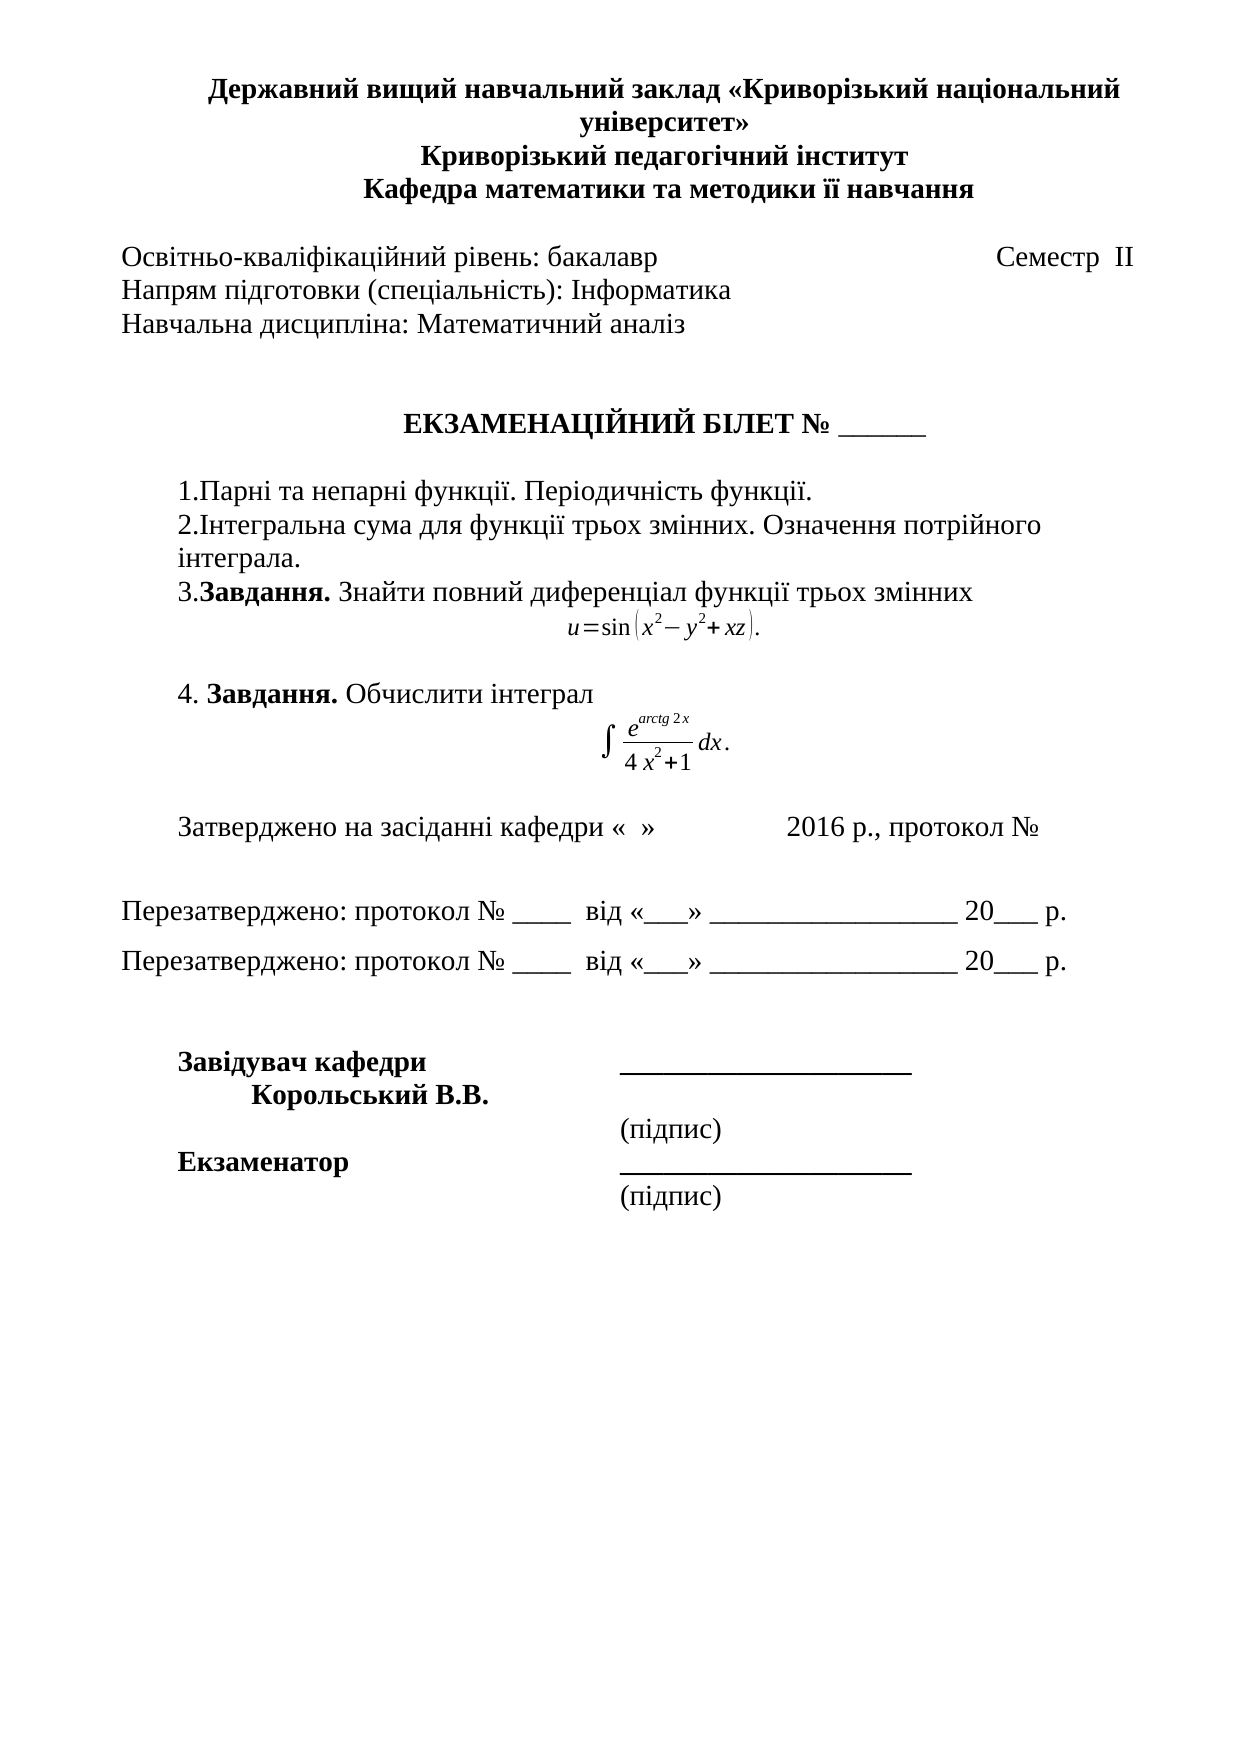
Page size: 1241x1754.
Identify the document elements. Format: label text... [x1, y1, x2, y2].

text Перезатверджено: протокол № ____ від «___» _________________ 20___ р. [121, 893, 1152, 926]
text Криворізький педагогічний інститут [177, 138, 1152, 172]
text (підпис) [546, 1111, 1152, 1144]
text Навчальна дисципліна: Математичний аналіз [121, 306, 1152, 339]
text Напрям підготовки (спеціальність): Інформатика [121, 272, 1152, 306]
text Завідувач кафедри ____________________ Корольський В.В. [177, 1044, 1152, 1111]
text Кафедра математики та методики її навчання [177, 172, 1160, 205]
text Державний вищий навчальний заклад «Криворізький національний університет» [177, 71, 1152, 138]
text Освітньо-кваліфікаційний рівень: бакалавр Семестр ІІ [121, 239, 1160, 272]
text 3.Завдання. Знайти повний диференціал функції трьох змінних [177, 574, 1152, 608]
text 1.Парні та непарні функції. Періодичність функції. [177, 473, 1152, 507]
text Затверджено на засіданні кафедри « » 2016 р., протокол № [177, 809, 1152, 842]
text (підпис) [546, 1178, 1152, 1211]
text 4. Завдання. Обчислити інтеграл [177, 676, 1152, 709]
text 2.Інтегральна сума для функції трьох змінних. Означення потрійного інтеграла. [177, 507, 1152, 574]
text Екзаменатор ____________________ [177, 1144, 1152, 1178]
text ЕКЗАМЕНАЦІЙНИЙ БІЛЕТ № ______ [177, 406, 1152, 440]
text Перезатверджено: протокол № ____ від «___» _________________ 20___ р. [121, 943, 1152, 977]
